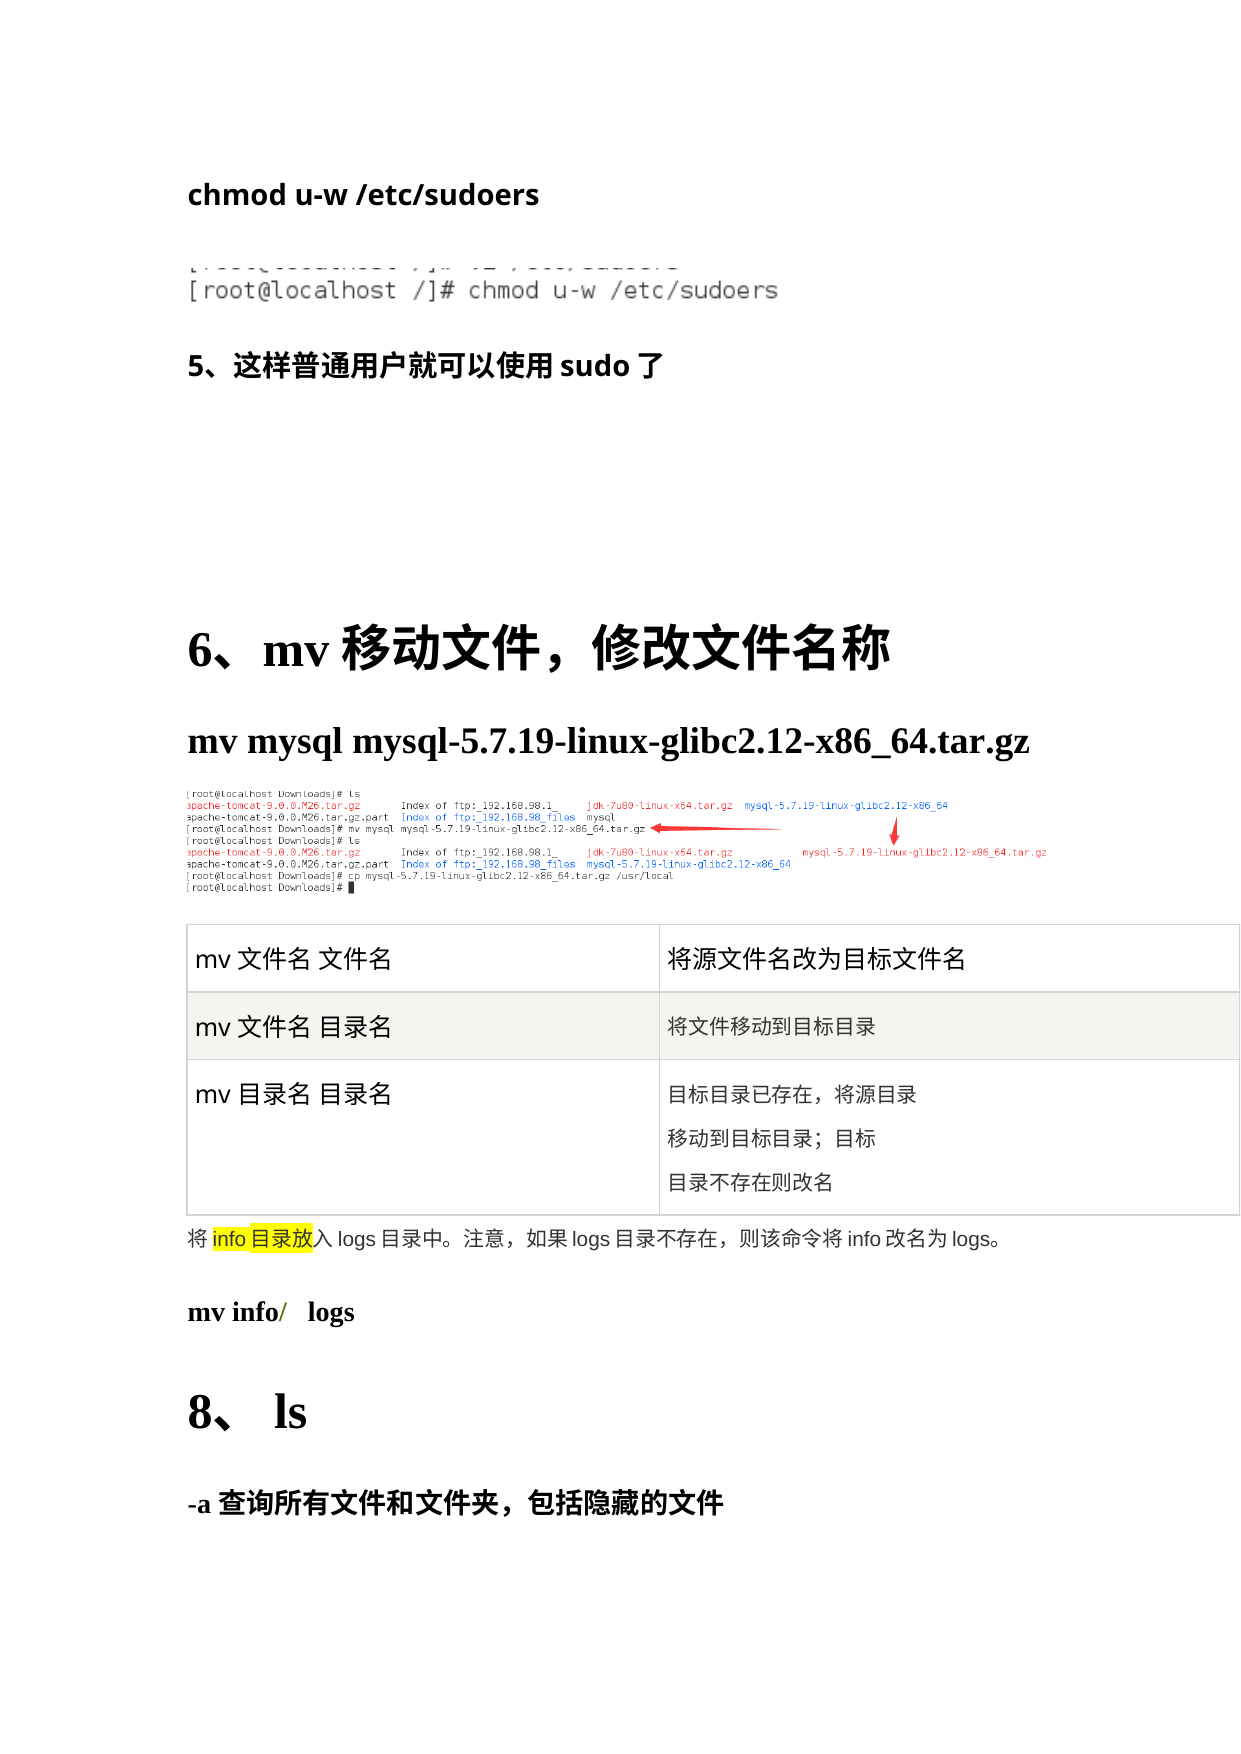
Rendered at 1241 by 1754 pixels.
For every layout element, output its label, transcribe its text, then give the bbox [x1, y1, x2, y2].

subtitle 6、mv 移动文件，修改文件名称 [187, 601, 1053, 689]
picture [187, 268, 878, 305]
table_cell 将文件移动到目标目录 [660, 993, 1239, 1059]
subtitle chmod u-w /etc/sudoers [187, 172, 1053, 216]
table_header mv 文件名 文件名 [188, 925, 659, 991]
subtitle 5、这样普通用户就可以使用sudo了 [187, 342, 1053, 386]
subtitle 8、 ls [187, 1362, 1053, 1450]
text 将info目录放入logs目录中。注意，如果logs目录不存在，则该命令将info改名为logs。 [187, 1216, 1053, 1260]
subtitle -a 查询所有文件和文件夹，包括隐藏的文件 [187, 1479, 1053, 1524]
table_header 将源文件名改为目标文件名 [660, 925, 1239, 991]
table_cell mv 目录名 目录名 [188, 1060, 659, 1214]
subtitle mv mysql mysql-5.7.19-linux-glibc2.12-x86_64.tar.gz [187, 718, 1053, 762]
subtitle mv info/ logs [187, 1289, 1053, 1333]
table_cell mv 文件名 目录名 [188, 993, 659, 1059]
picture [187, 791, 1053, 895]
table_cell 目标目录已存在，将源目录 移动到目标目录；目标 目录不存在则改名 [660, 1060, 1239, 1214]
